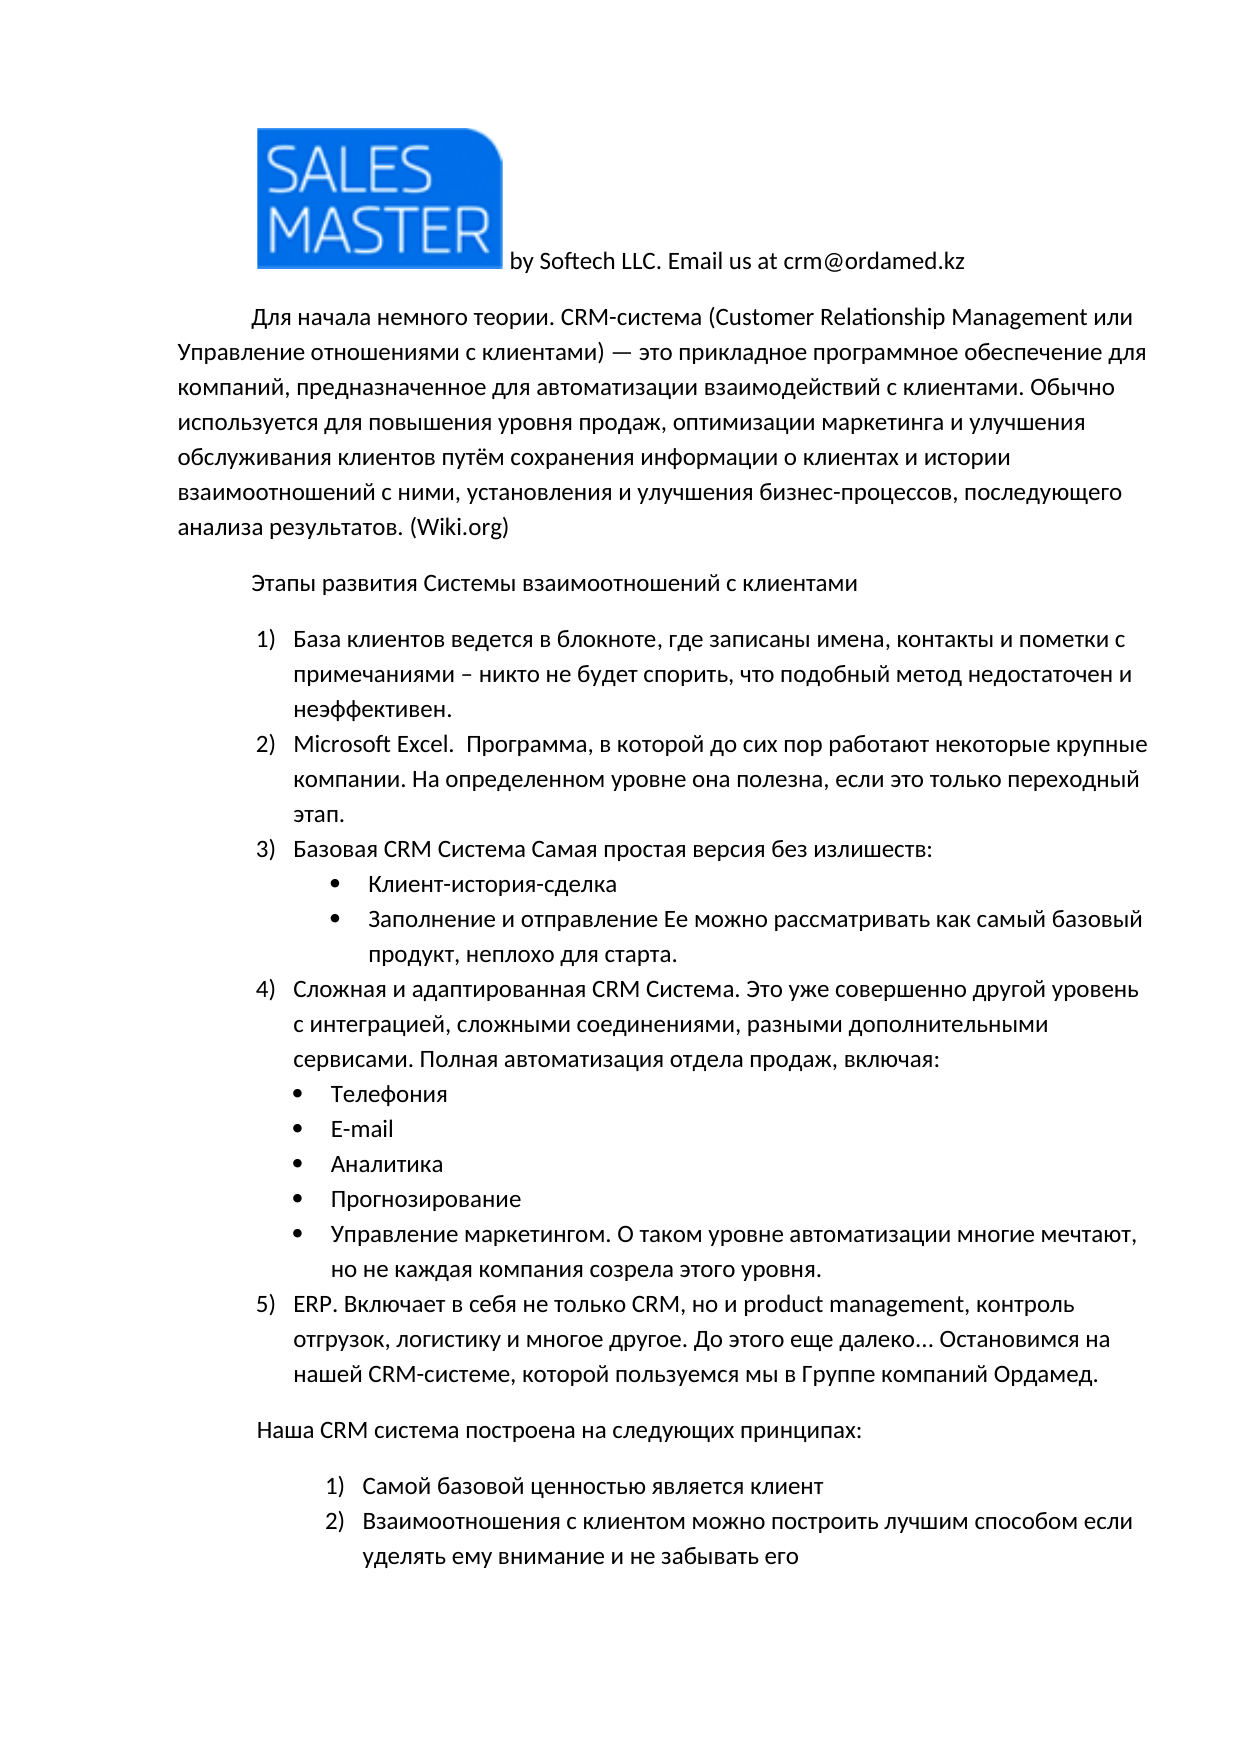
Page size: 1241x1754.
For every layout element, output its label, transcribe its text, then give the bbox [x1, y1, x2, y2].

text Этапы развития Системы взаимоотношений с клиентами [177, 567, 1152, 598]
list Заполнение и отправление Ее можно рассматривать как самый базовый продукт, неплохо для старта. [331, 903, 1152, 969]
list Клиент-история-сделка [331, 868, 1152, 899]
list Управление маркетингом. О таком уровне автоматизации многие мечтают, но не каждая компания созрела этого уровня. [293, 1218, 1152, 1284]
text by Softech LLC. Email us at crm@ordamed.kz [177, 128, 1152, 275]
list Телефония [293, 1078, 1152, 1109]
list Взаимоотношения с клиентом можно построить лучшим способом если уделять ему внимание и не забывать его [325, 1505, 1152, 1570]
list E-mail [293, 1113, 1152, 1144]
list База клиентов ведется в блокноте​, где записаны имена, контакты и пометки с примечаниями – никто не будет спорить, что подобный метод недостаточен и неэффективен. [256, 623, 1152, 724]
text Для начала немного теории. CRM-система (Customer Relationship Management или Управление отношениями с клиентами) — это прикладное программное обеспечение для компаний, предназначенное для автоматизации взаимодействий с клиентами. Обычно используется для повышения уровня продаж, оптимизации маркетинга и улучшения обслуживания клиентов путём сохранения информации о клиентах и истории взаимоотношений с ними, установления и улучшения бизнес-процессов, последующего анализа результатов. (Wiki.org) [177, 301, 1152, 542]
list Базовая CRM Система Самая простая версия без излишеств: [256, 833, 1152, 864]
list Прогнозирование [293, 1183, 1152, 1214]
list Microsoft Excel. ​ ​Программа, в которой до сих пор работают некоторые крупные компании. На определенном уровне она полезна, если это только переходный этап. [256, 728, 1152, 829]
list Самой базовой ценностью является клиент [325, 1470, 1152, 1500]
picture [257, 128, 503, 269]
list ERP. Включает в себя не только CRM, но и product management, контроль отгрузок, логистику и многое другое. До этого еще далеко... Остановимся на нашей CRM-системе, которой пользуемся мы в Группе компаний Ордамед. [256, 1288, 1152, 1389]
list Сложная и адаптированная CRM Система. Это уже совершенно другой уровень с интеграцией, сложными соединениями, разными дополнительными сервисами. Полная автоматизация отдела продаж, включая: [256, 973, 1152, 1074]
text Наша CRM система построена на следующих принципах: [177, 1414, 1152, 1444]
list Аналитика [293, 1148, 1152, 1179]
